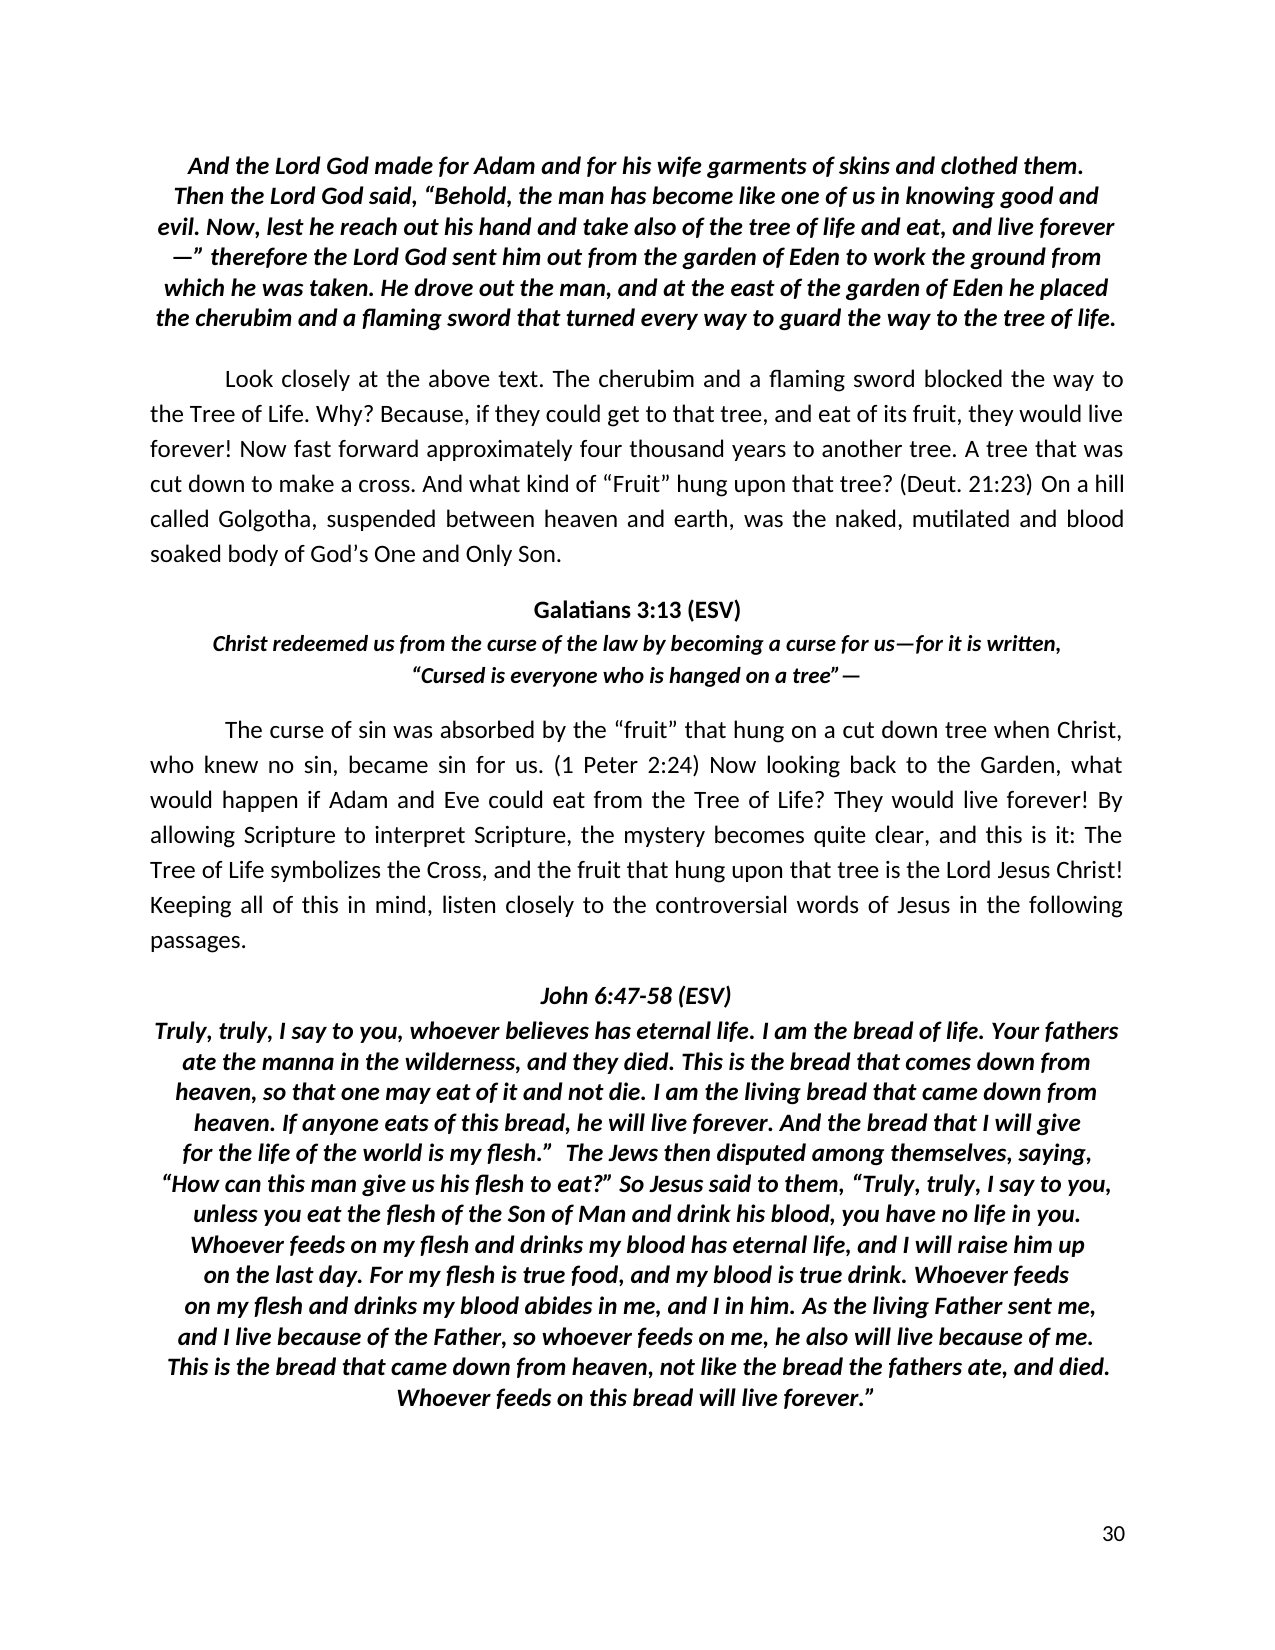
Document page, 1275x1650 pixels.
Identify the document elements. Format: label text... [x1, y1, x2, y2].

text Then the Lord God said, “Behold, the man has become like one of us in knowing good and evil. Now, lest he reach out his hand and take also of the tree of life and eat, and live forever—” therefore the Lord God sent him out from the garden of Eden to work the ground from which he was taken. He drove out the man, and at the east of the garden of Eden he placed the cherubim and a flaming sword that turned every way to guard the way to the tree of life. [150, 181, 1125, 333]
text on the last day. For my flesh is true food, and my blood is true drink. Whoever feeds [150, 1260, 1125, 1290]
text This is the bread that came down from heaven, not like the bread the fathers ate, and died. Whoever feeds on this bread will live forever.” [150, 1351, 1125, 1412]
text “How can this man give us his flesh to eat?” So Jesus said to them, “Truly, truly, I say to you, unless you eat the flesh of the Son of Man and drink his blood, you have no life in you. Whoever feeds on my flesh and drinks my blood has eternal life, and I will raise him up [150, 1168, 1125, 1260]
text “Cursed is everyone who is hanged on a tree”— [150, 662, 1125, 690]
text on my flesh and drinks my blood abides in me, and I in him. As the living Father sent me, [150, 1290, 1125, 1321]
text for the life of the world is my flesh.” The Jews then disputed among themselves, saying, [150, 1138, 1125, 1168]
text Look closely at the above text. The cherubim and a flaming sword blocked the way to the Tree of Life. Why? Because, if they could get to that tree, and eat of its fruit, they would live forever! Now fast forward approximately four thousand years to another tree. A tree that was cut down to make a cross. And what kind of “Fruit” hung upon that tree? (Deut. 21:23) On a hill called Golgotha, suspended between heaven and earth, was the naked, mutilated and blood soaked body of God’s One and Only Son. [150, 364, 1125, 569]
text and I live because of the Father, so whoever feeds on me, he also will live because of me. [150, 1321, 1125, 1351]
text Christ redeemed us from the curse of the law by becoming a curse for us—for it is written, [150, 629, 1125, 657]
text The curse of sin was absorbed by the “fruit” that hung on a cut down tree when Christ, who knew no sin, became sin for us. (1 Peter 2:24) Now looking back to the Garden, what would happen if Adam and Eve could eat from the Tree of Life? They would live forever! By allowing Scripture to interpret Scripture, the mystery becomes quite clear, and this is it: The Tree of Life symbolizes the Cross, and the fruit that hung upon that tree is the Lord Jesus Christ! Keeping all of this in mind, listen closely to the controversial words of Jesus in the following passages. [150, 715, 1125, 955]
text Galatians 3:13 (ESV) [150, 594, 1125, 625]
text And the Lord God made for Adam and for his wife garments of skins and clothed them. [150, 150, 1125, 181]
text Truly, truly, I say to you, whoever believes has eternal life. I am the bread of life. Your fathers ate the manna in the wilderness, and they died. This is the bread that comes down from heaven, so that one may eat of it and not die. I am the living bread that came down from heaven. If anyone eats of this bread, he will live forever. And the bread that I will give [150, 1016, 1125, 1138]
text John 6:47-58 (ESV) [150, 981, 1125, 1011]
